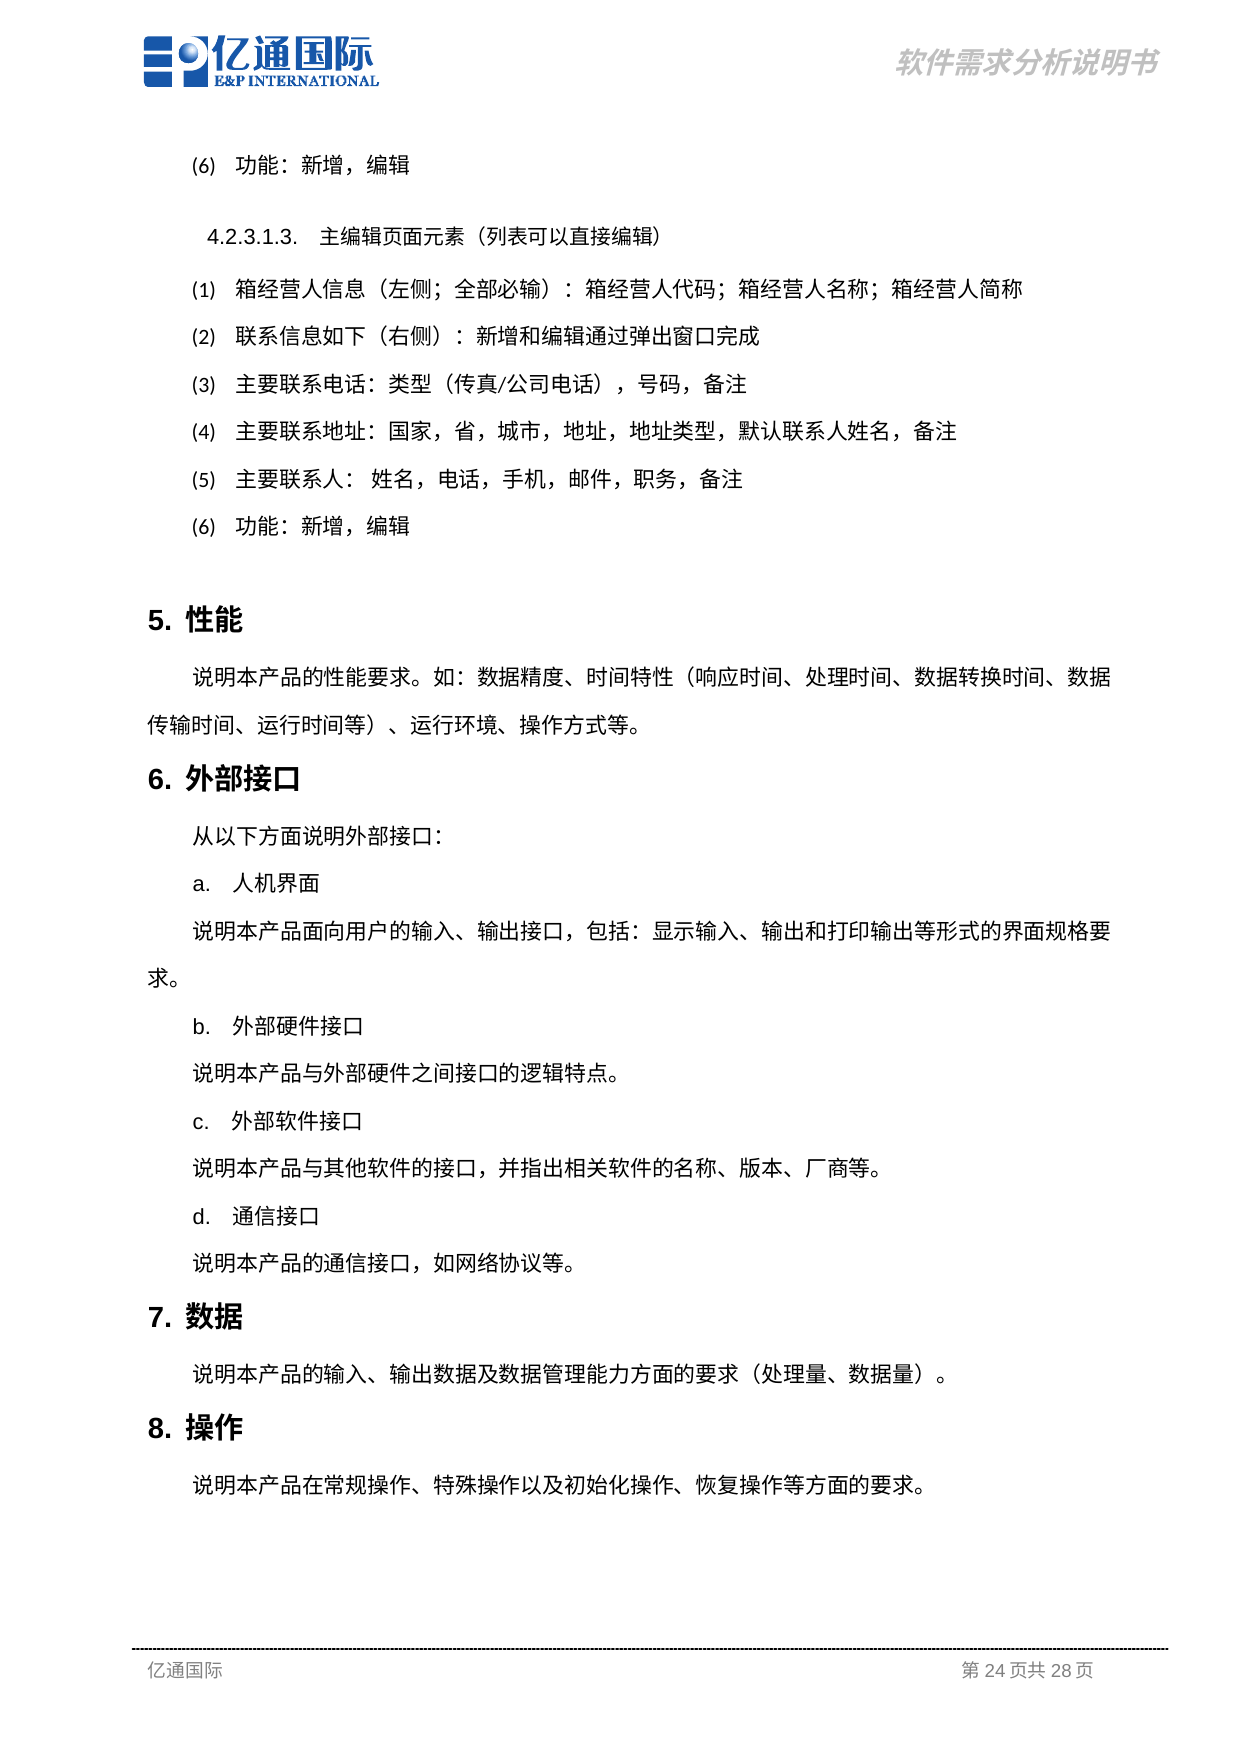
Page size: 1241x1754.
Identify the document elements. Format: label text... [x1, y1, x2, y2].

text c. 外部软件接口 [148, 1104, 1122, 1135]
text b. 外部硬件接口 [148, 1009, 1122, 1040]
list 主要联系人： 姓名，电话，手机，邮件，职务，备注 [191, 462, 1122, 493]
text 说明本产品的通信接口，如网络协议等。 [148, 1246, 1122, 1278]
text 说明本产品与外部硬件之间接口的逻辑特点。 [148, 1056, 1122, 1088]
text 说明本产品的性能要求。如：数据精度、时间特性（响应时间、处理时间、数据转换时间、数据传输时间、运行时间等）、运行环境、操作方式等。 [148, 660, 1122, 739]
subtitle 操作 [148, 1404, 1122, 1447]
list 主要联系电话：类型（传真/公司电话），号码，备注 [191, 367, 1122, 398]
subtitle 主编辑页面元素（列表可以直接编辑） [207, 220, 1122, 250]
list 主要联系地址：国家，省，城市，地址，地址类型，默认联系人姓名，备注 [191, 414, 1122, 446]
text d. 通信接口 [148, 1199, 1122, 1230]
list 功能：新增，编辑 [191, 148, 1122, 179]
text a. 人机界面 [148, 866, 1122, 898]
subtitle 外部接口 [148, 755, 1122, 797]
text 说明本产品面向用户的输入、输出接口，包括：显示输入、输出和打印输出等形式的界面规格要求。 [148, 914, 1122, 993]
text 说明本产品的输入、输出数据及数据管理能力方面的要求（处理量、数据量）。 [148, 1357, 1122, 1389]
text 从以下方面说明外部接口： [148, 819, 1122, 850]
subtitle 数据 [148, 1294, 1122, 1336]
text 说明本产品在常规操作、特殊操作以及初始化操作、恢复操作等方面的要求。 [148, 1468, 1122, 1500]
list 箱经营人信息（左侧；全部必输）：箱经营人代码；箱经营人名称；箱经营人简称 [191, 272, 1122, 303]
text 说明本产品与其他软件的接口，并指出相关软件的名称、版本、厂商等。 [148, 1151, 1122, 1183]
list 联系信息如下（右侧）：新增和编辑通过弹出窗口完成 [191, 319, 1122, 351]
list 功能：新增，编辑 [191, 509, 1122, 541]
subtitle 性能 [148, 597, 1122, 639]
